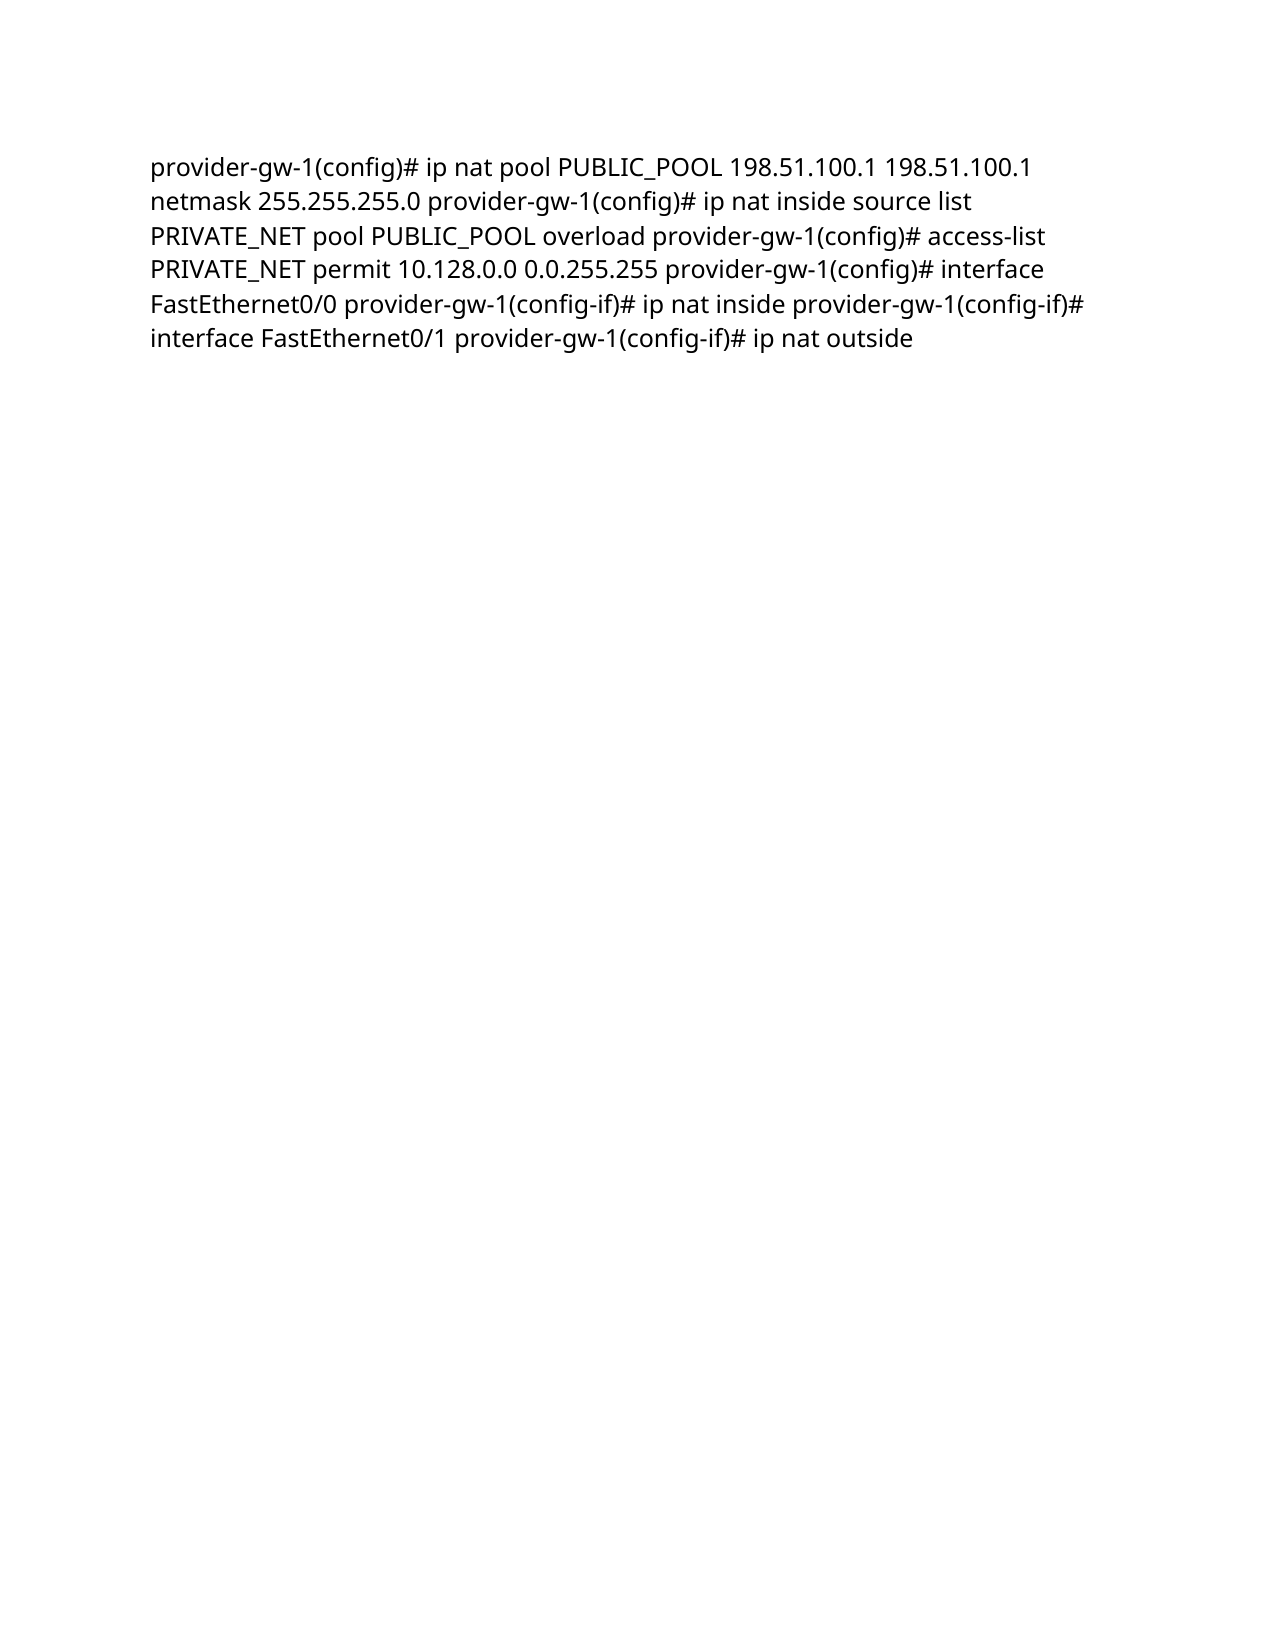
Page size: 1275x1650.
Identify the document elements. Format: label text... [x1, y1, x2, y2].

text provider-gw-1(config)# ip nat pool PUBLIC_POOL 198.51.100.1 198.51.100.1 netmask 255.255.255.0 provider-gw-1(config)# ip nat inside source list PRIVATE_NET pool PUBLIC_POOL overload provider-gw-1(config)# access-list PRIVATE_NET permit 10.128.0.0 0.0.255.255 provider-gw-1(config)# interface FastEthernet0/0 provider-gw-1(config-if)# ip nat inside provider-gw-1(config-if)# interface FastEthernet0/1 provider-gw-1(config-if)# ip nat outside [150, 150, 1125, 354]
